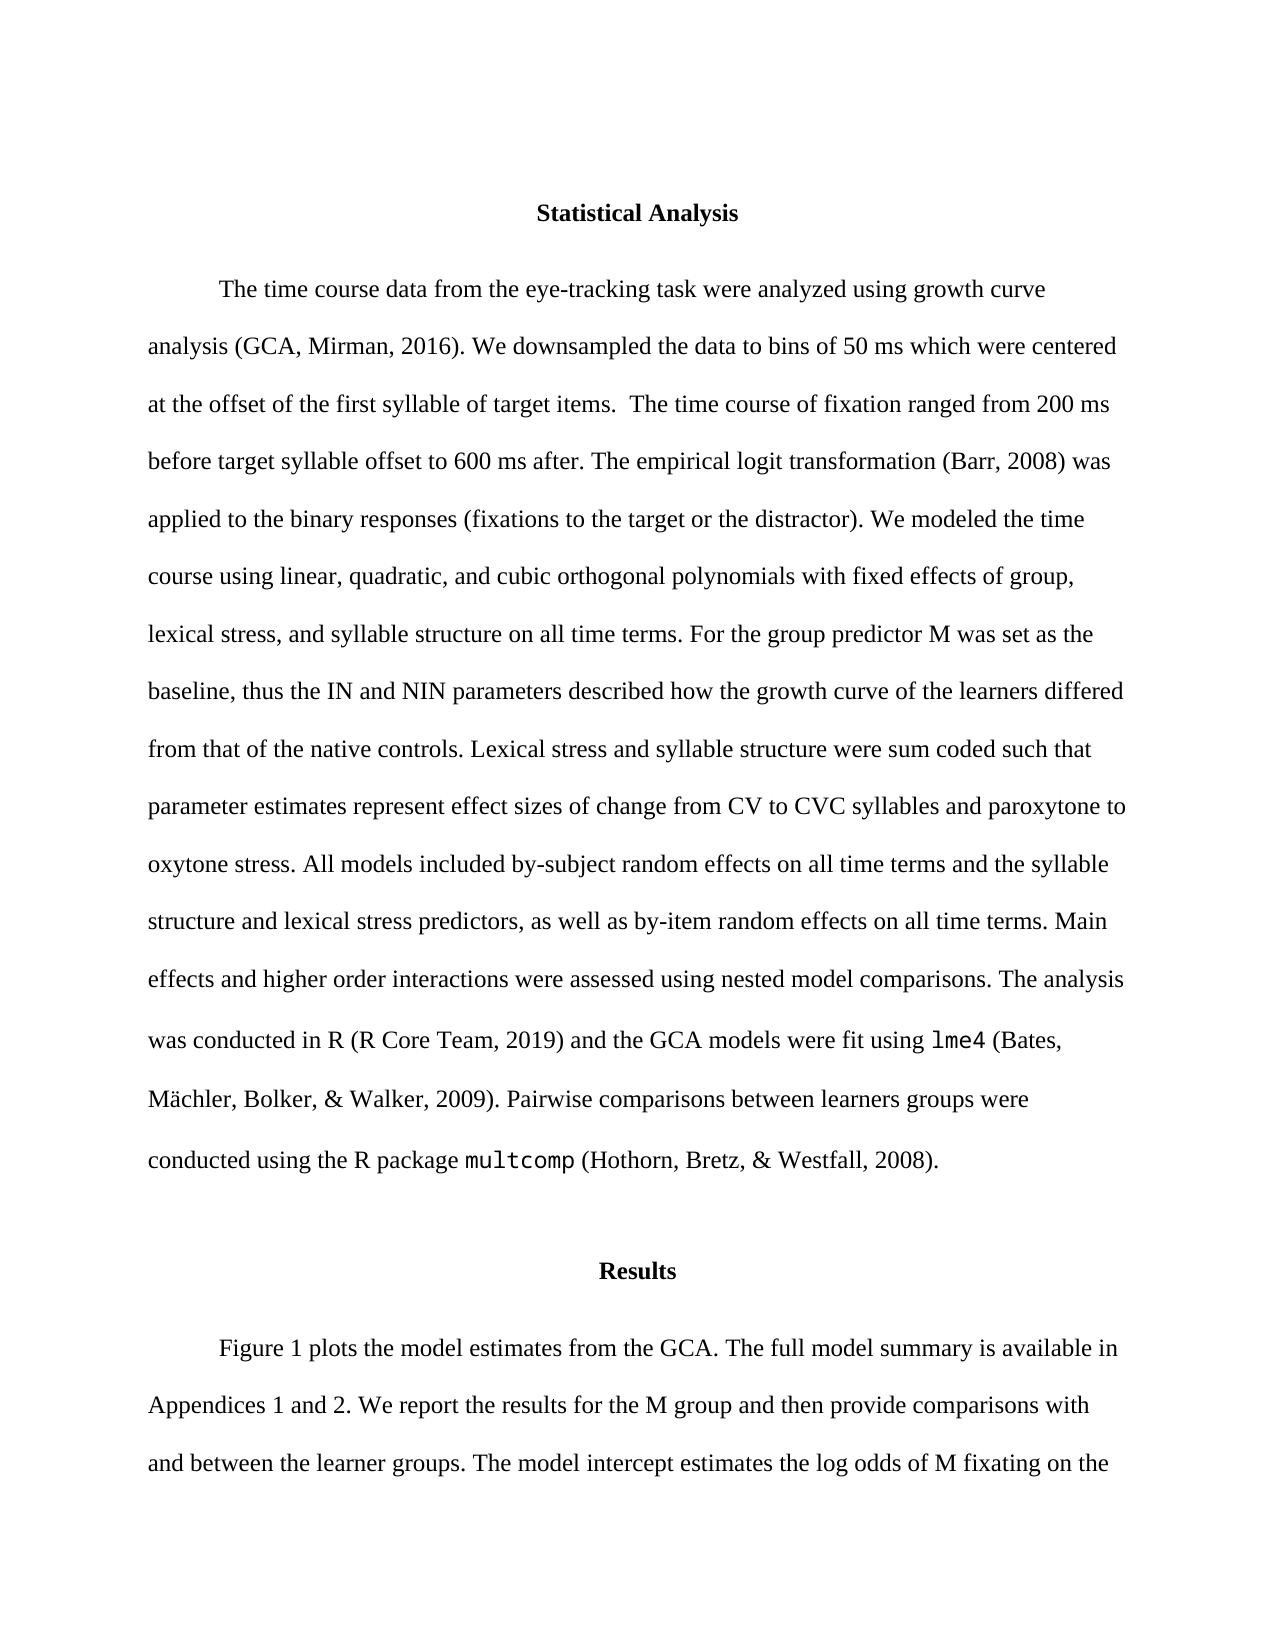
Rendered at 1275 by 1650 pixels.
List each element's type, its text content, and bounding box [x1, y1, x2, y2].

subtitle Results [148, 1256, 1127, 1285]
text The time course data from the eye-tracking task were analyzed using growth curve analysis (GCA, Mirman, 2016). We downsampled the data to bins of 50 ms which were centered at the offset of the first syllable of target items. The time course of fixation ranged from 200 ms before target syllable offset to 600 ms after. The empirical logit transformation (Barr, 2008) was applied to the binary responses (fixations to the target or the distractor). We modeled the time course using linear, quadratic, and cubic orthogonal polynomials with fixed effects of group, lexical stress, and syllable structure on all time terms. For the group predictor M was set as the baseline, thus the IN and NIN parameters described how the growth curve of the learners differed from that of the native controls. Lexical stress and syllable structure were sum coded such that parameter estimates represent effect sizes of change from CV to CVC syllables and paroxytone to oxytone stress. All models included by-subject random effects on all time terms and the syllable structure and lexical stress predictors, as well as by-item random effects on all time terms. Main effects and higher order interactions were assessed using nested model comparisons. The analysis was conducted in R (R Core Team, 2019) and the GCA models were fit using lme4 (Bates, Mächler, Bolker, & Walker, 2009). Pairwise comparisons between learners groups were conducted using the R package multcomp (Hothorn, Bretz, & Westfall, 2008). [148, 274, 1127, 1175]
subtitle Statistical Analysis [148, 198, 1127, 226]
